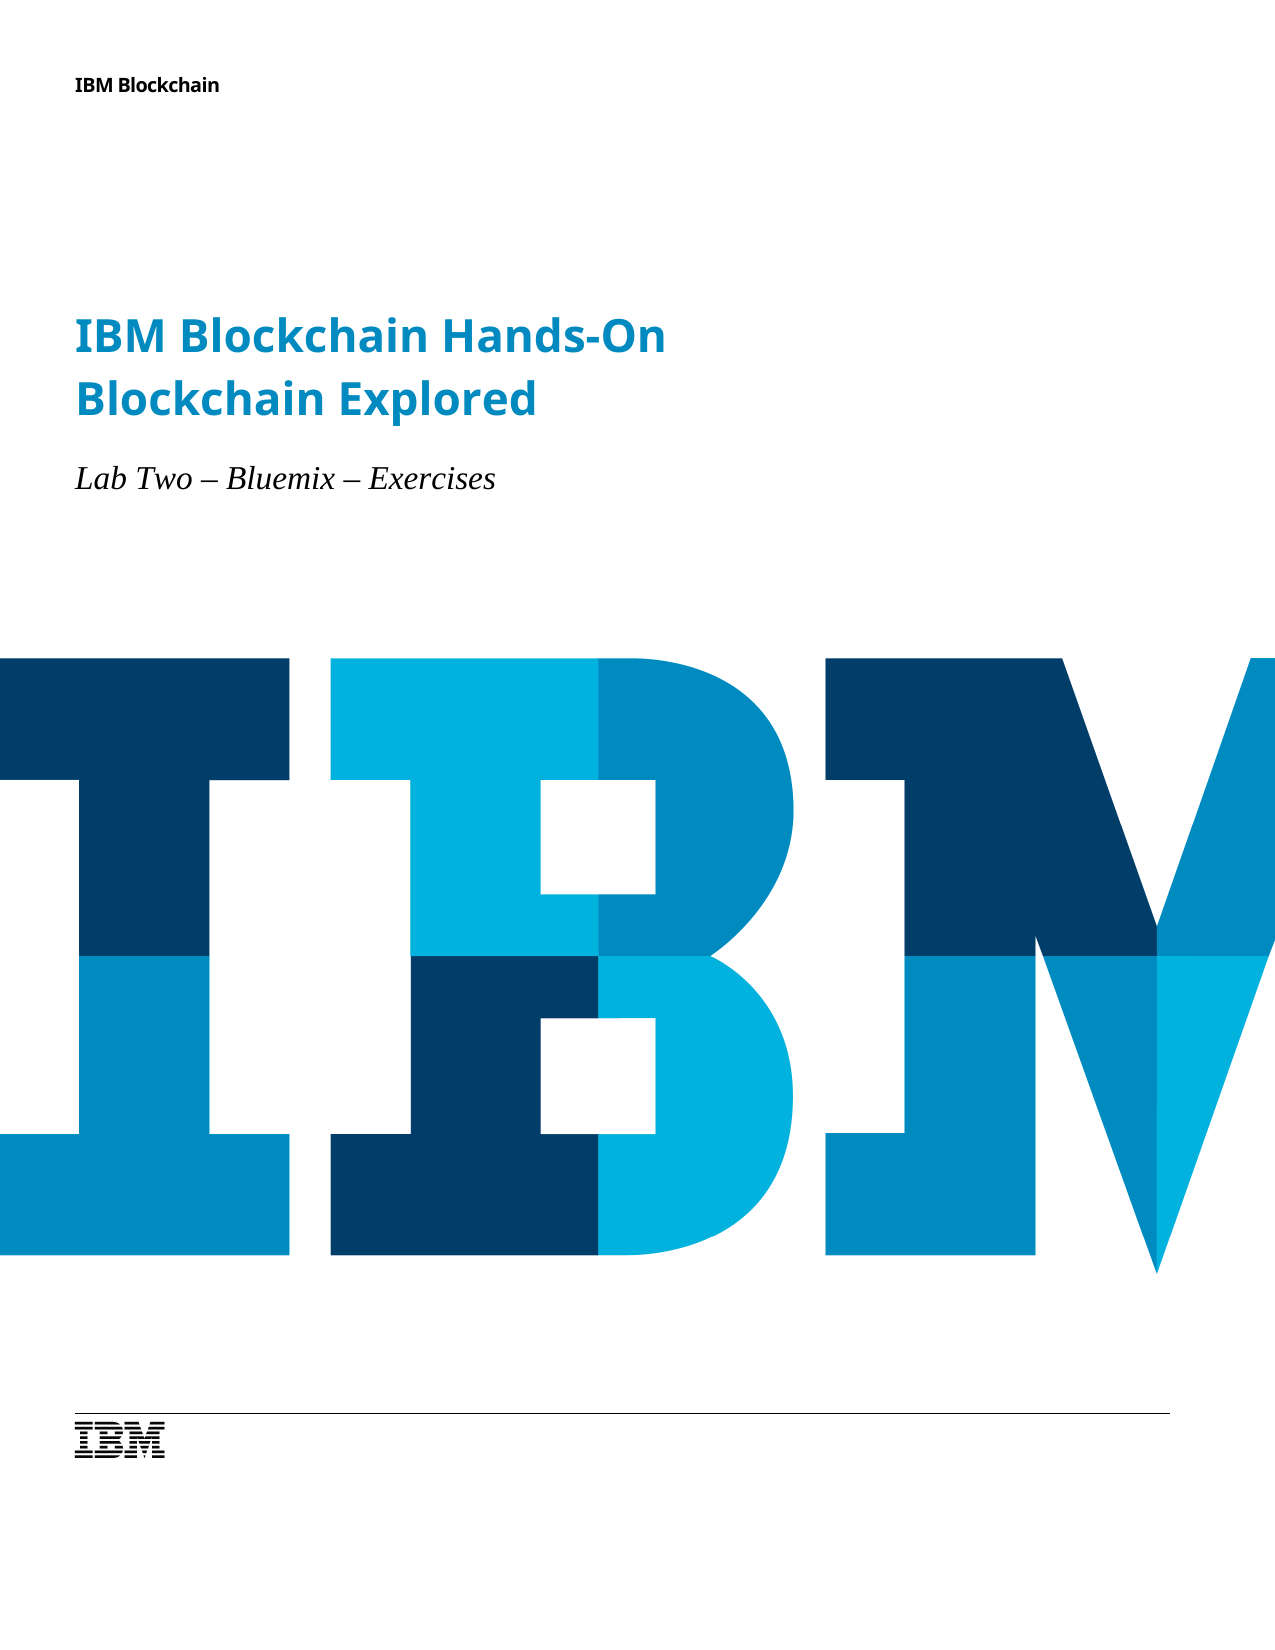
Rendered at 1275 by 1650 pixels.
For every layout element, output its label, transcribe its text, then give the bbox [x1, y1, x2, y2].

subtitle Lab Two – Bluemix – Exercises [75, 458, 795, 497]
title IBM Blockchain Hands-On Blockchain Explored [75, 303, 961, 428]
picture [0, 1, 1275, 1649]
